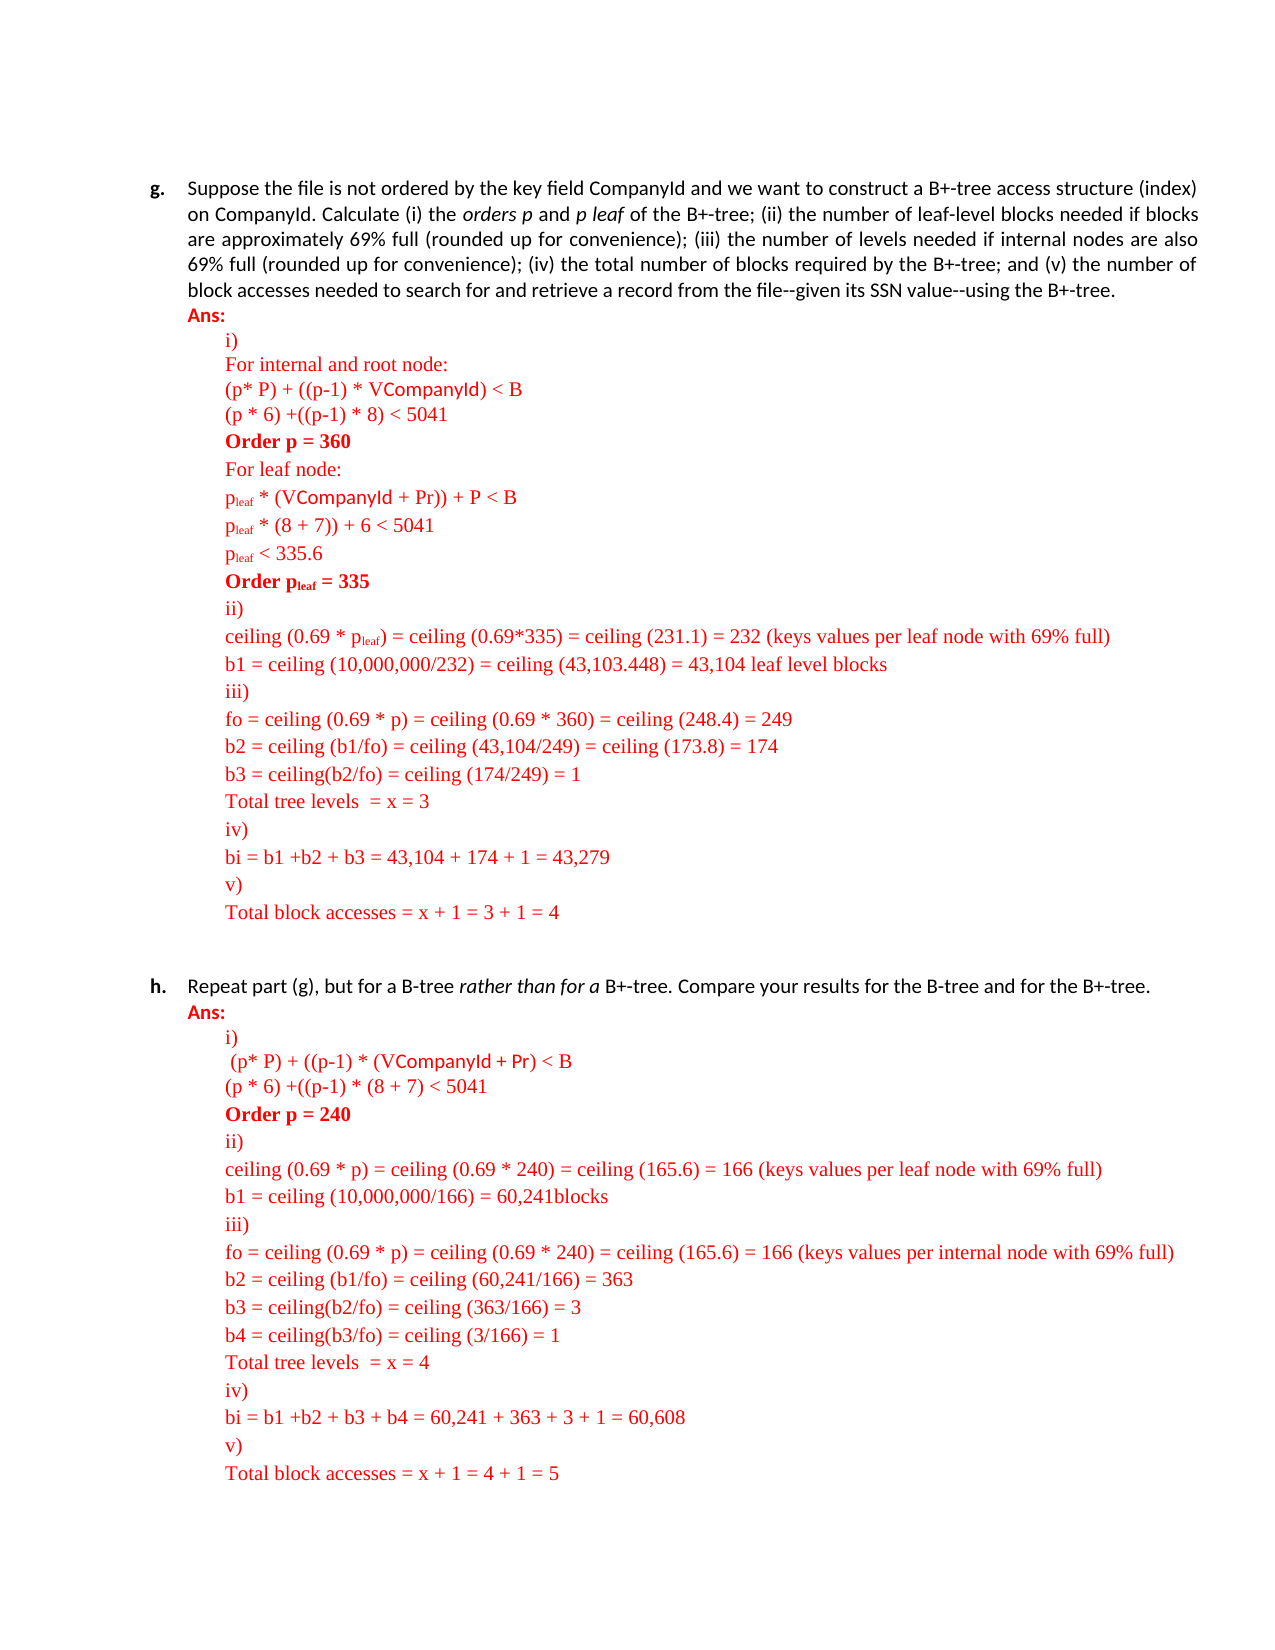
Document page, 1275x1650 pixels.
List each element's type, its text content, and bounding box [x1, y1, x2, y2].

list v) [225, 872, 1200, 896]
list Ans: [187, 302, 1200, 328]
text (p* P) + ((p-1) * VCompanyId) < B [187, 376, 1200, 401]
list Suppose the file is not ordered by the key field CompanyId and we want to construct a B+-tree access structure (index) on CompanyId. Calculate (i) the orders p and p leaf of the B+-tree; (ii) the number of leaf-level blocks needed if blocks are approximately 69% full (rounded up for convenience); (iii) the number of levels needed if internal nodes are also 69% full (rounded up for convenience); (iv) the total number of blocks required by the B+-tree; and (v) the number of block accesses needed to search for and retrieve a record from the file--given its SSN value--using the B+-tree. [150, 175, 1200, 302]
list iii) [225, 679, 1200, 703]
list Order p = 360 [225, 429, 1200, 453]
list pleaf * (8 + 7)) + 6 < 5041 [225, 513, 1200, 537]
list v) [225, 1433, 1200, 1457]
list fo = ceiling (0.69 * p) = ceiling (0.69 * 240) = ceiling (165.6) = 166 (keys values per internal node with 69% full) [225, 1240, 1200, 1264]
list ii) [225, 596, 1200, 620]
list Total tree levels = x = 4 [225, 1350, 1200, 1374]
list ii) [225, 1129, 1200, 1153]
list b2 = ceiling (b1/fo) = ceiling (43,104/249) = ceiling (173.8) = 174 [225, 734, 1200, 758]
list b1 = ceiling (10,000,000/232) = ceiling (43,103.448) = 43,104 leaf level blocks [225, 651, 1200, 676]
list Order pleaf = 335 [225, 569, 1200, 593]
list ceiling (0.69 * p) = ceiling (0.69 * 240) = ceiling (165.6) = 166 (keys values per leaf node with 69% full) [225, 1157, 1200, 1181]
list b3 = ceiling(b2/fo) = ceiling (174/249) = 1 [225, 762, 1200, 786]
list Repeat part (g), but for a B-tree rather than for a B+-tree. Compare your results for the B-tree and for the B+-tree. [150, 974, 1200, 999]
list Total tree levels = x = 3 [225, 789, 1200, 813]
list iii) [225, 1212, 1200, 1236]
list b1 = ceiling (10,000,000/166) = 60,241blocks [225, 1184, 1200, 1208]
list (p * 6) +((p-1) * (8 + 7) < 5041 [225, 1074, 1200, 1098]
text i) [187, 1024, 1200, 1049]
text i) [187, 328, 1200, 352]
list Ans: [187, 999, 1200, 1024]
list b4 = ceiling(b3/fo) = ceiling (3/166) = 1 [225, 1322, 1200, 1347]
list iv) [225, 817, 1200, 841]
list bi = b1 +b2 + b3 = 43,104 + 174 + 1 = 43,279 [225, 845, 1200, 869]
list pleaf < 335.6 [225, 541, 1200, 565]
list iv) [225, 1378, 1200, 1402]
list Total block accesses = x + 1 = 3 + 1 = 4 [225, 900, 1200, 924]
list Order p = 240 [225, 1102, 1200, 1126]
list fo = ceiling (0.69 * p) = ceiling (0.69 * 360) = ceiling (248.4) = 249 [225, 707, 1200, 731]
list b2 = ceiling (b1/fo) = ceiling (60,241/166) = 363 [225, 1267, 1200, 1291]
list b3 = ceiling(b2/fo) = ceiling (363/166) = 3 [225, 1295, 1200, 1319]
list (p * 6) +((p-1) * 8) < 5041 [225, 401, 1200, 426]
text For internal and root node: [187, 352, 1200, 376]
list For leaf node: [225, 457, 1200, 481]
list pleaf * (VCompanyId + Pr)) + P < B [225, 484, 1200, 510]
list Total block accesses = x + 1 = 4 + 1 = 5 [225, 1461, 1200, 1484]
list ceiling (0.69 * pleaf) = ceiling (0.69*335) = ceiling (231.1) = 232 (keys values per leaf node with 69% full) [225, 624, 1200, 648]
list bi = b1 +b2 + b3 + b4 = 60,241 + 363 + 3 + 1 = 60,608 [225, 1405, 1200, 1429]
text (p* P) + ((p-1) * (VCompanyId + Pr) < B [187, 1049, 1200, 1074]
